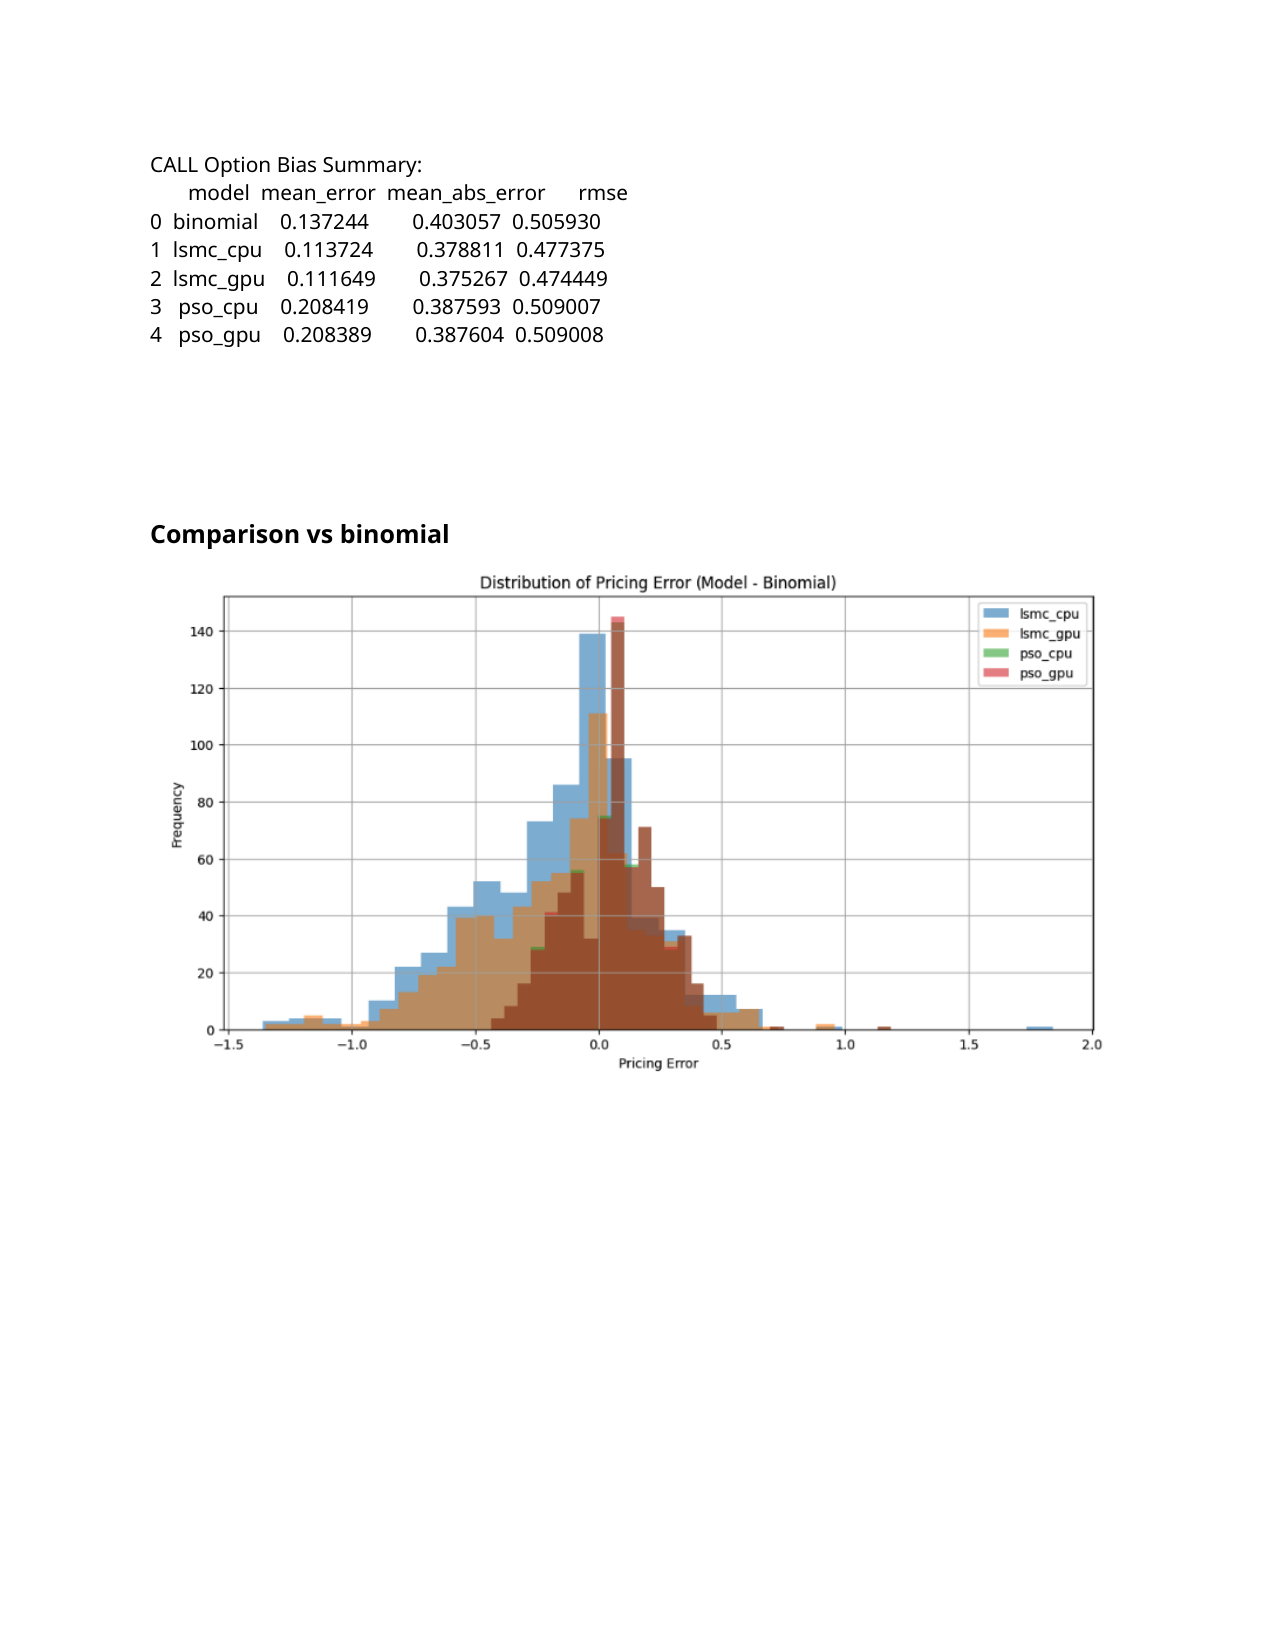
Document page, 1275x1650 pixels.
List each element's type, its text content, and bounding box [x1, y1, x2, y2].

text 2 lsmc_gpu 0.111649 0.375267 0.474449 [150, 264, 1125, 292]
text 1 lsmc_cpu 0.113724 0.378811 0.477375 [150, 235, 1125, 264]
text 0 binomial 0.137244 0.403057 0.505930 [150, 207, 1125, 235]
text model mean_error mean_abs_error rmse [150, 178, 1125, 207]
picture [150, 572, 1125, 1077]
text 3 pso_cpu 0.208419 0.387593 0.509007 [150, 292, 1125, 321]
text Comparison vs binomial [150, 517, 1125, 551]
text CALL Option Bias Summary: [150, 150, 1125, 178]
text 4 pso_gpu 0.208389 0.387604 0.509008 [150, 321, 1125, 349]
